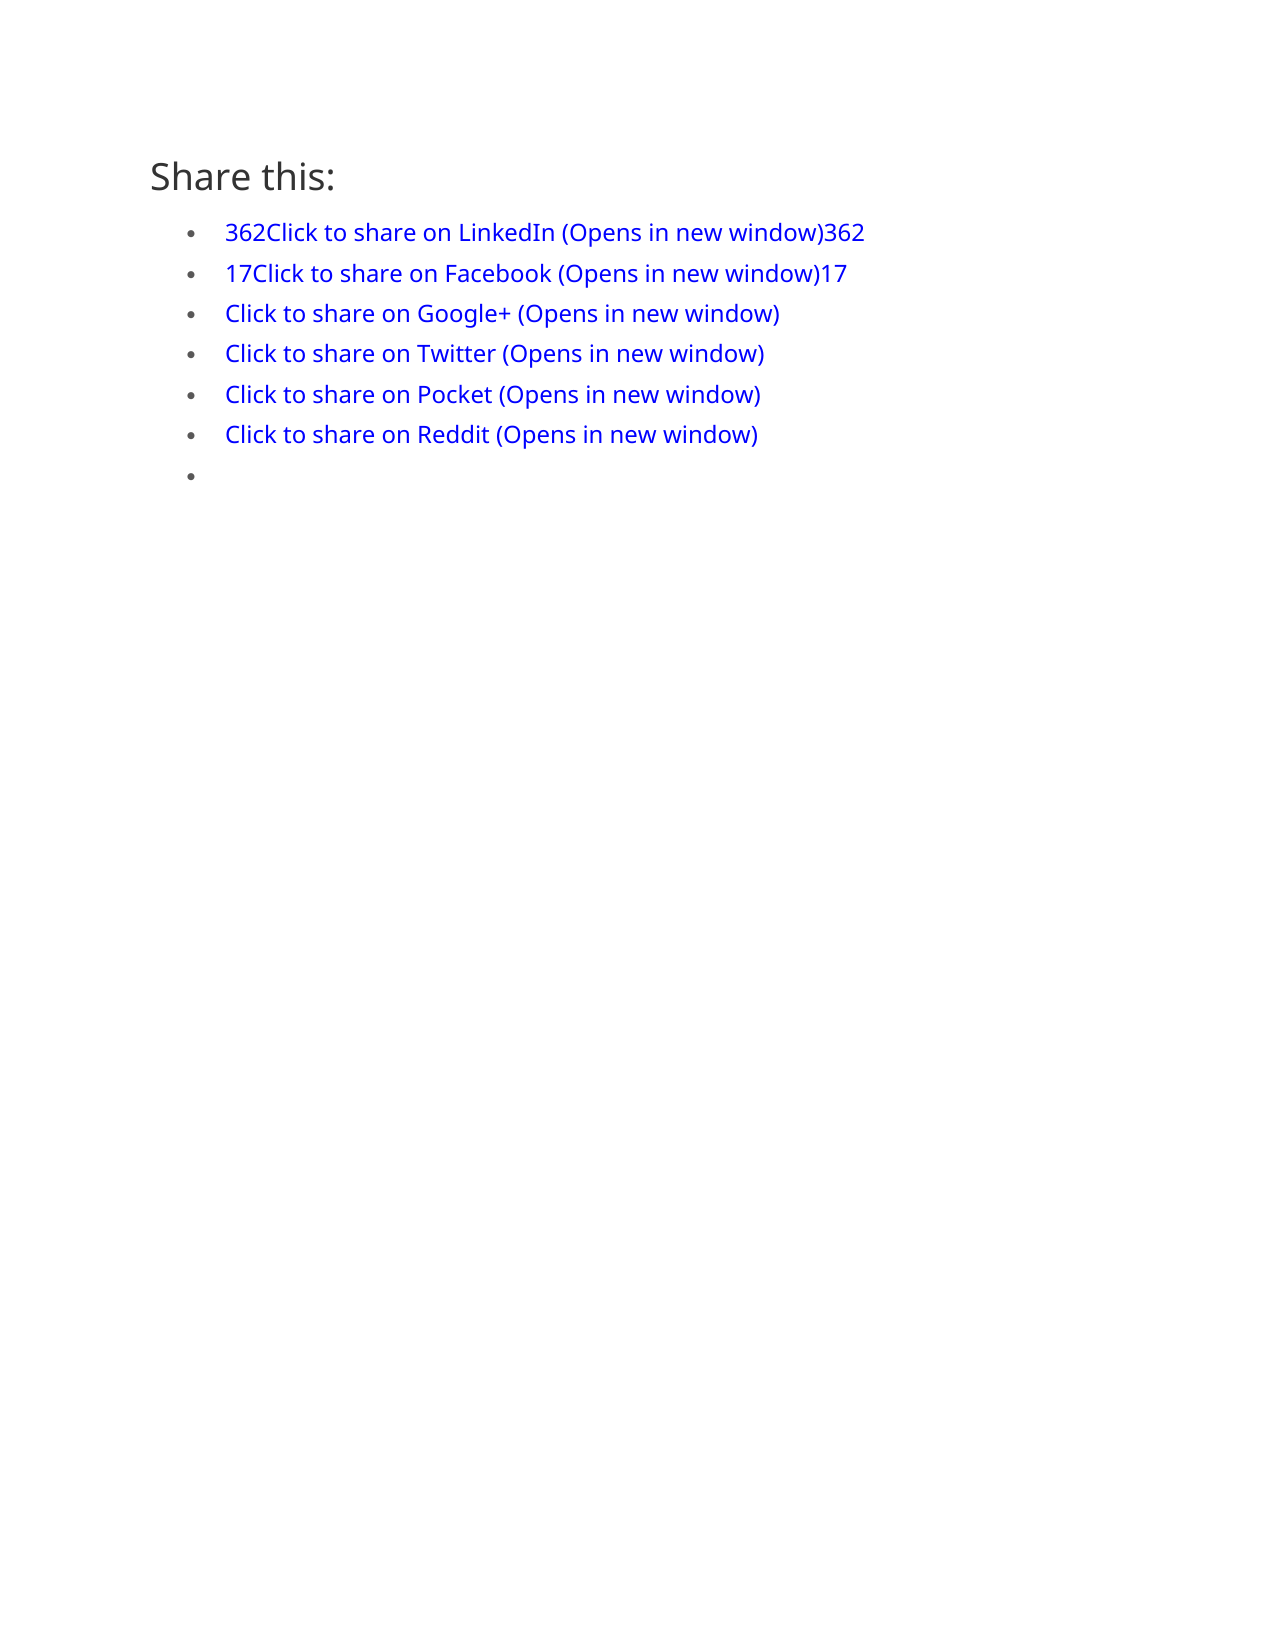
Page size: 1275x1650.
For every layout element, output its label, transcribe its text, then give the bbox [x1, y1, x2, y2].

list Click to share on Pocket (Opens in new window) [187, 378, 1117, 410]
text Share this: [150, 150, 1125, 201]
list 17Click to share on Facebook (Opens in new window)17 [187, 256, 1117, 289]
list Click to share on Reddit (Opens in new window) [187, 418, 1117, 451]
list Click to share on Google+ (Opens in new window) [187, 297, 1117, 329]
list Click to share on Twitter (Opens in new window) [187, 337, 1117, 370]
list 362Click to share on LinkedIn (Opens in new window)362 [187, 216, 1117, 249]
